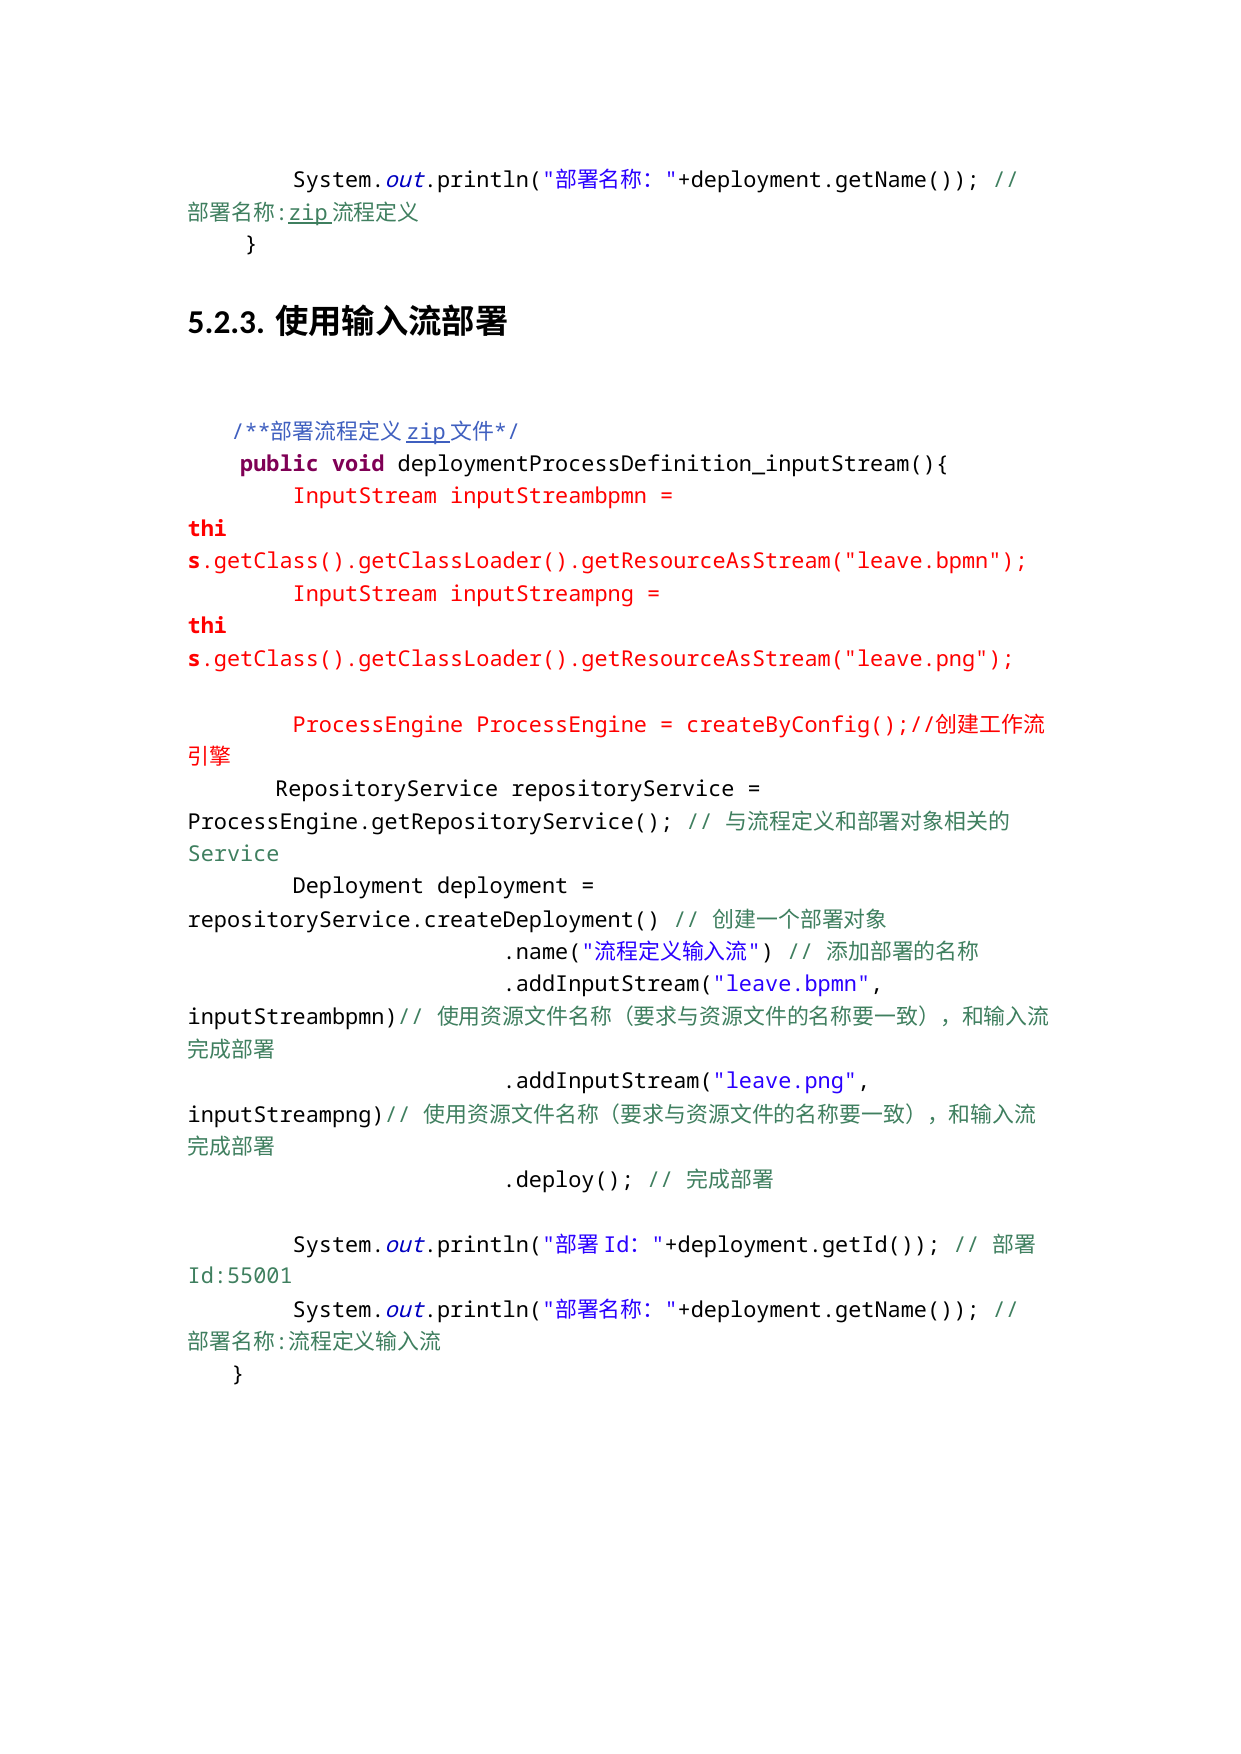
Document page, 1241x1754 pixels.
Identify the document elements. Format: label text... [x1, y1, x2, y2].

text } [187, 227, 1053, 259]
text public void deploymentProcessDefinition_inputStream(){ [187, 446, 1053, 479]
text ProcessEngine ProcessEngine = createByConfig();//创建工作流引擎 [187, 706, 1053, 771]
text Deployment deployment = repositoryService.createDeployment() // 创建一个部署对象 [187, 869, 1053, 934]
text } [187, 1356, 1053, 1389]
text .addInputStream("leave.png", inputStreampng)// 使用资源文件名称（要求与资源文件的名称要一致），和输入流完成部署 [187, 1064, 1053, 1161]
text RepositoryService repositoryService = ProcessEngine.getRepositoryService(); // 与流程定义和部署对象相关的Service [187, 771, 1053, 869]
text .addInputStream("leave.bpmn", inputStreambpmn)// 使用资源文件名称（要求与资源文件的名称要一致），和输入流完成部署 [187, 966, 1053, 1064]
text InputStream inputStreambpmn = this.getClass().getClassLoader().getResourceAsStream("leave.bpmn"); [187, 479, 1053, 576]
text .name("流程定义输入流") // 添加部署的名称 [187, 934, 1053, 966]
text InputStream inputStreampng = this.getClass().getClassLoader().getResourceAsStream("leave.png"); [187, 576, 1053, 674]
subtitle 使用输入流部署 [187, 287, 1053, 352]
text /**部署流程定义zip文件*/ [187, 414, 1053, 446]
text System.out.println("部署名称："+deployment.getName()); // 部署名称:zip流程定义 [187, 162, 1053, 227]
text System.out.println("部署名称："+deployment.getName()); // 部署名称:流程定义输入流 [187, 1291, 1053, 1356]
text .deploy(); // 完成部署 [187, 1161, 1053, 1194]
text System.out.println("部署Id："+deployment.getId()); // 部署Id:55001 [187, 1226, 1053, 1291]
